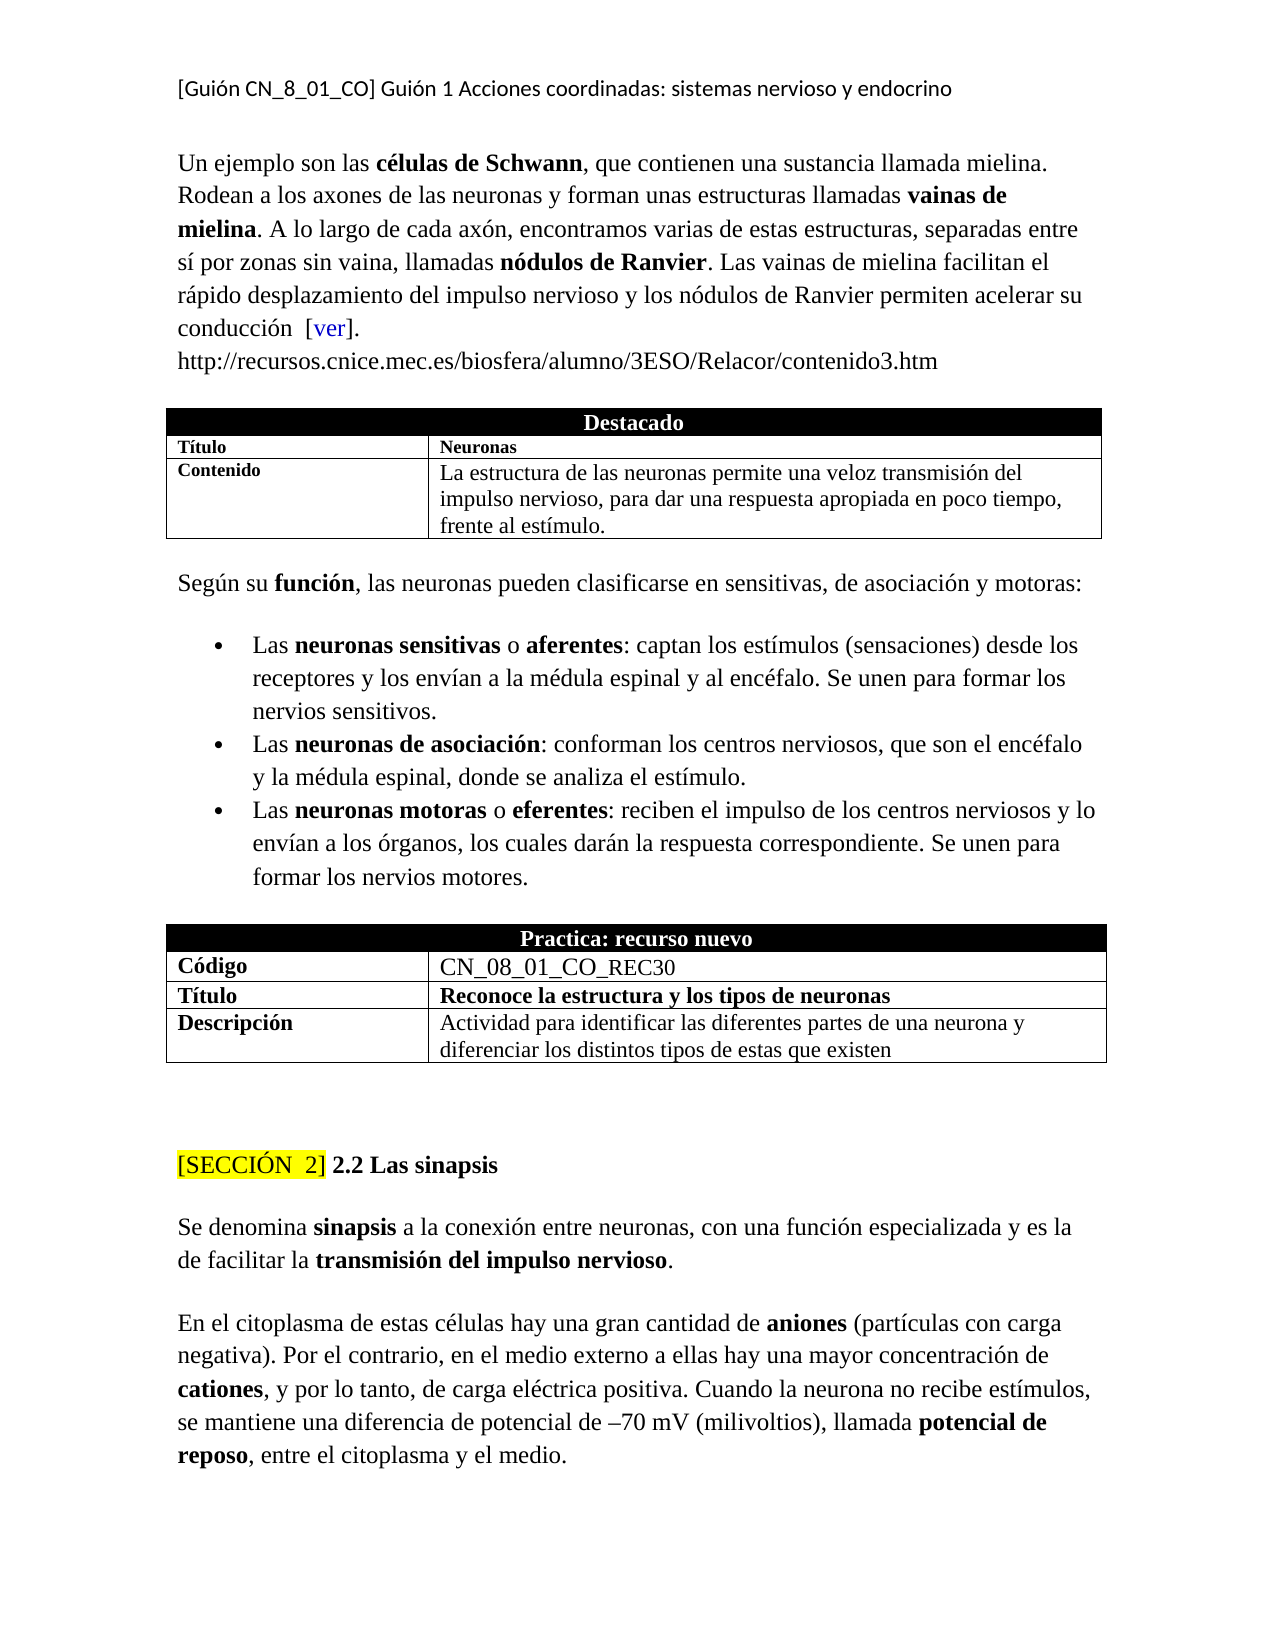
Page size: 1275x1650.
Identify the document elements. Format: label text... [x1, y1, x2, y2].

table_cell Título [167, 436, 428, 458]
list Las neuronas sensitivas o aferentes: captan los estímulos (sensaciones) desde los receptores y los envían a la médula espinal y al encéfalo. Se unen para formar los nervios sensitivos. [215, 630, 1098, 725]
text Se denomina sinapsis a la conexión entre neuronas, con una función especializada y es la de facilitar la transmisión del impulso nervioso. [177, 1212, 1098, 1274]
table_cell Descripción [167, 1009, 428, 1062]
table_cell Título [167, 982, 428, 1008]
text Según su función, las neuronas pueden clasificarse en sensitivas, de asociación y motoras: [177, 568, 1098, 597]
text [SECCIÓN 2] 2.2 Las sinapsis [326, 1150, 1098, 1179]
table_header Destacado [167, 409, 1101, 435]
table_cell CN_08_01_CO_REC30 [429, 952, 1106, 981]
text En el citoplasma de estas células hay una gran cantidad de aniones (partículas con carga negativa). Por el contrario, en el medio externo a ellas hay una mayor concentración de cationes, y por lo tanto, de carga eléctrica positiva. Cuando la neurona no recibe estímulos, se mantiene una diferencia de potencial de –70 mV (milivoltios), llamada potencial de reposo, entre el citoplasma y el medio. [177, 1308, 1098, 1468]
table_cell Contenido [167, 459, 428, 538]
table_cell La estructura de las neuronas permite una veloz transmisión del impulso nervioso, para dar una respuesta apropiada en poco tiempo, frente al estímulo. [429, 459, 1101, 538]
table_header Practica: recurso nuevo [167, 925, 1106, 951]
list Las neuronas motoras o eferentes: reciben el impulso de los centros nerviosos y lo envían a los órganos, los cuales darán la respuesta correspondiente. Se unen para formar los nervios motores. [215, 796, 1098, 890]
text Un ejemplo son las células de Schwann, que contienen una sustancia llamada mielina. Rodean a los axones de las neuronas y forman unas estructuras llamadas vainas de mielina. A lo largo de cada axón, encontramos varias de estas estructuras, separadas entre sí por zonas sin vaina, llamadas nódulos de Ranvier. Las vainas de mielina facilitan el rápido desplazamiento del impulso nervioso y los nódulos de Ranvier permiten acelerar su conducción [ver]. http://recursos.cnice.mec.es/biosfera/alumno/3ESO/Relacor/contenido3.htm [177, 148, 1098, 374]
table_cell Actividad para identificar las diferentes partes de una neurona y diferenciar los distintos tipos de estas que existen [429, 1009, 1106, 1062]
list Las neuronas de asociación: conforman los centros nerviosos, que son el encéfalo y la médula espinal, donde se analiza el estímulo. [215, 729, 1098, 791]
table_cell Código [167, 952, 428, 981]
table_cell Reconoce la estructura y los tipos de neuronas [429, 982, 1106, 1008]
table_cell Neuronas [429, 436, 1101, 458]
